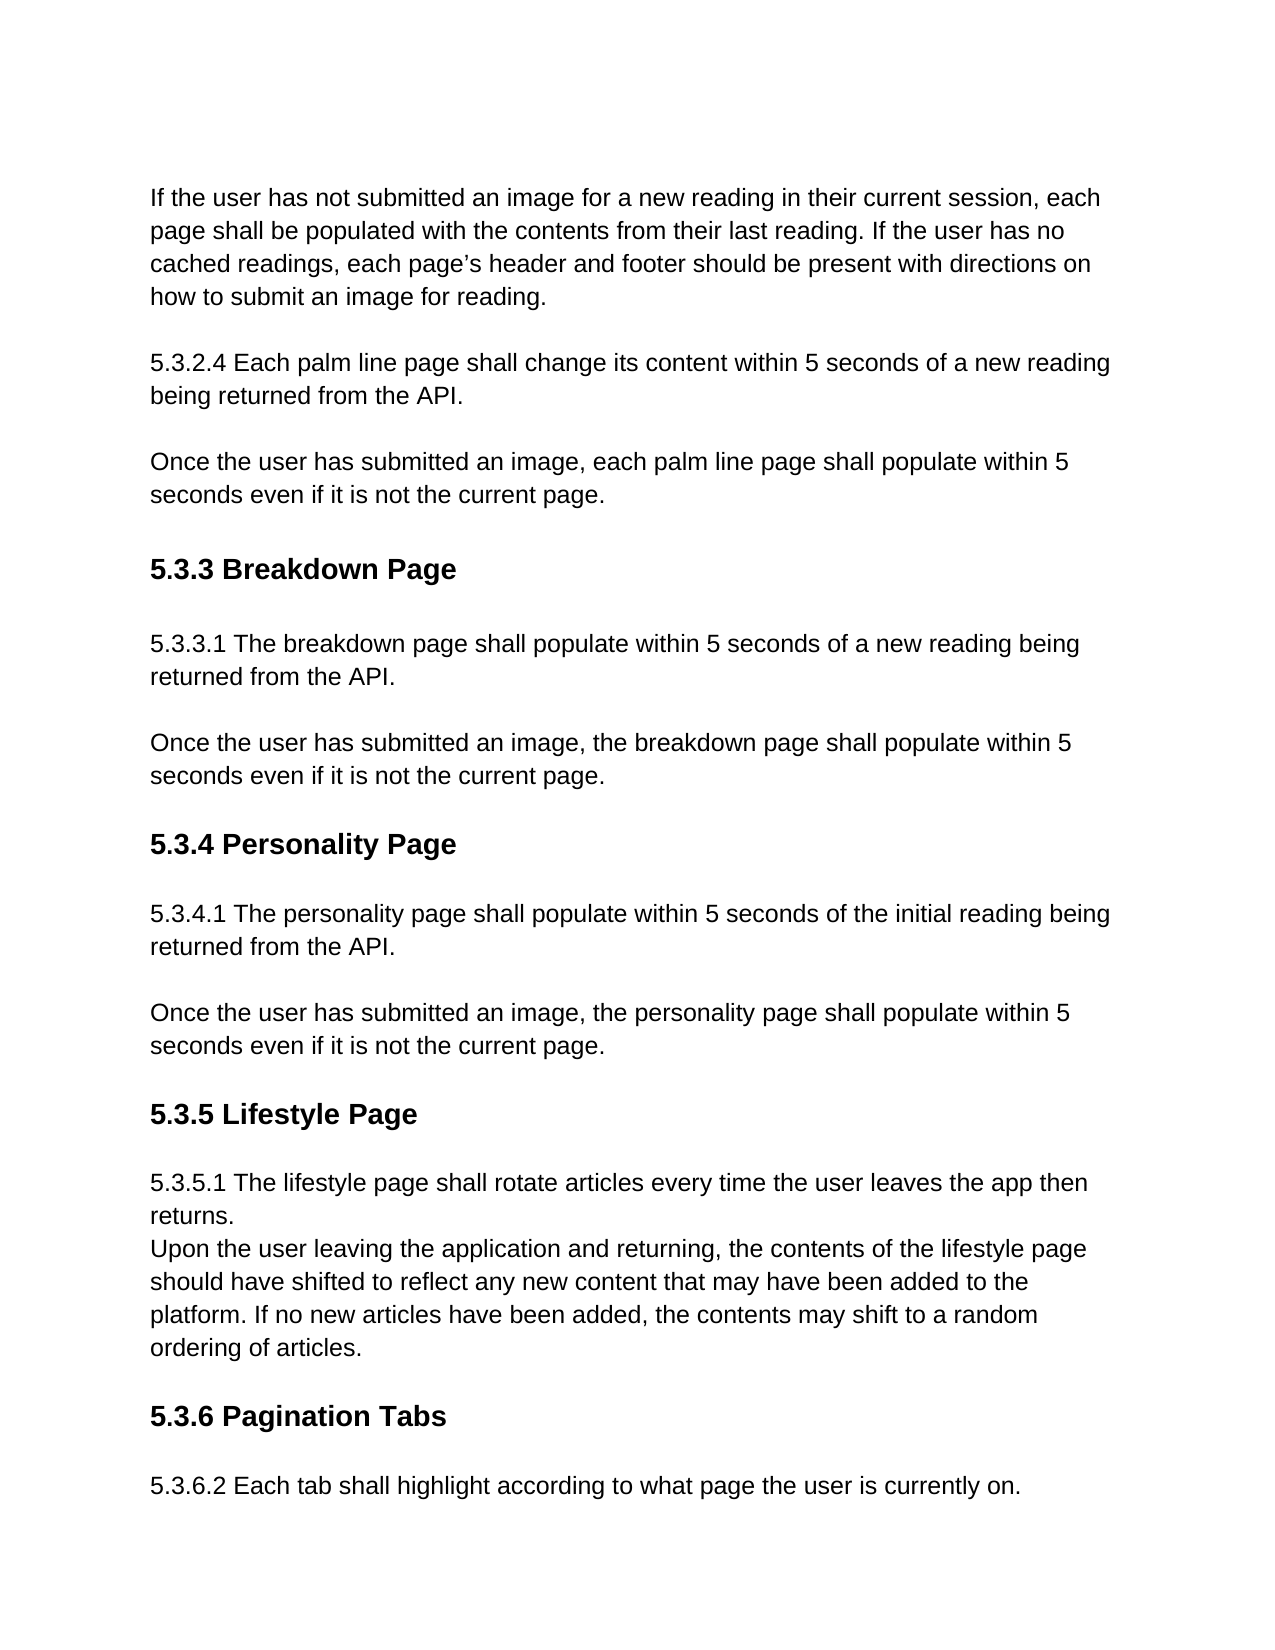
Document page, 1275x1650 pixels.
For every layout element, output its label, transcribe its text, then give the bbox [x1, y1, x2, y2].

text Upon the user leaving the application and returning, the contents of the lifestyle page should have shifted to reflect any new content that may have been added to the platform. If no new articles have been added, the contents may shift to a random ordering of articles. [150, 1234, 1125, 1362]
text 5.3.3.1 The breakdown page shall populate within 5 seconds of a new reading being returned from the API. [150, 629, 1125, 691]
text 5.3.5.1 The lifestyle page shall rotate articles every time the user leaves the app then returns. [150, 1168, 1125, 1230]
text Once the user has submitted an image, the breakdown page shall populate within 5 seconds even if it is not the current page. [150, 728, 1125, 790]
text 5.3.6 Pagination Tabs [150, 1399, 1125, 1433]
text 5.3.2.4 Each palm line page shall change its content within 5 seconds of a new reading being returned from the API. [150, 348, 1125, 410]
text 5.3.3 Breakdown Page [150, 552, 1125, 585]
text Once the user has submitted an image, each palm line page shall populate within 5 seconds even if it is not the current page. [150, 447, 1125, 509]
text 5.3.4.1 The personality page shall populate within 5 seconds of the initial reading being returned from the API. [150, 898, 1125, 960]
text 5.3.4 Personality Page [150, 827, 1125, 861]
text 5.3.6.2 Each tab shall highlight according to what page the user is currently on. [150, 1471, 1125, 1500]
text Once the user has submitted an image, the personality page shall populate within 5 seconds even if it is not the current page. [150, 998, 1125, 1059]
text If the user has not submitted an image for a new reading in their current session, each page shall be populated with the contents from their last reading. If the user has no cached readings, each page’s header and footer should be present with directions on how to submit an image for reading. [150, 183, 1125, 311]
text 5.3.5 Lifestyle Page [150, 1097, 1125, 1130]
